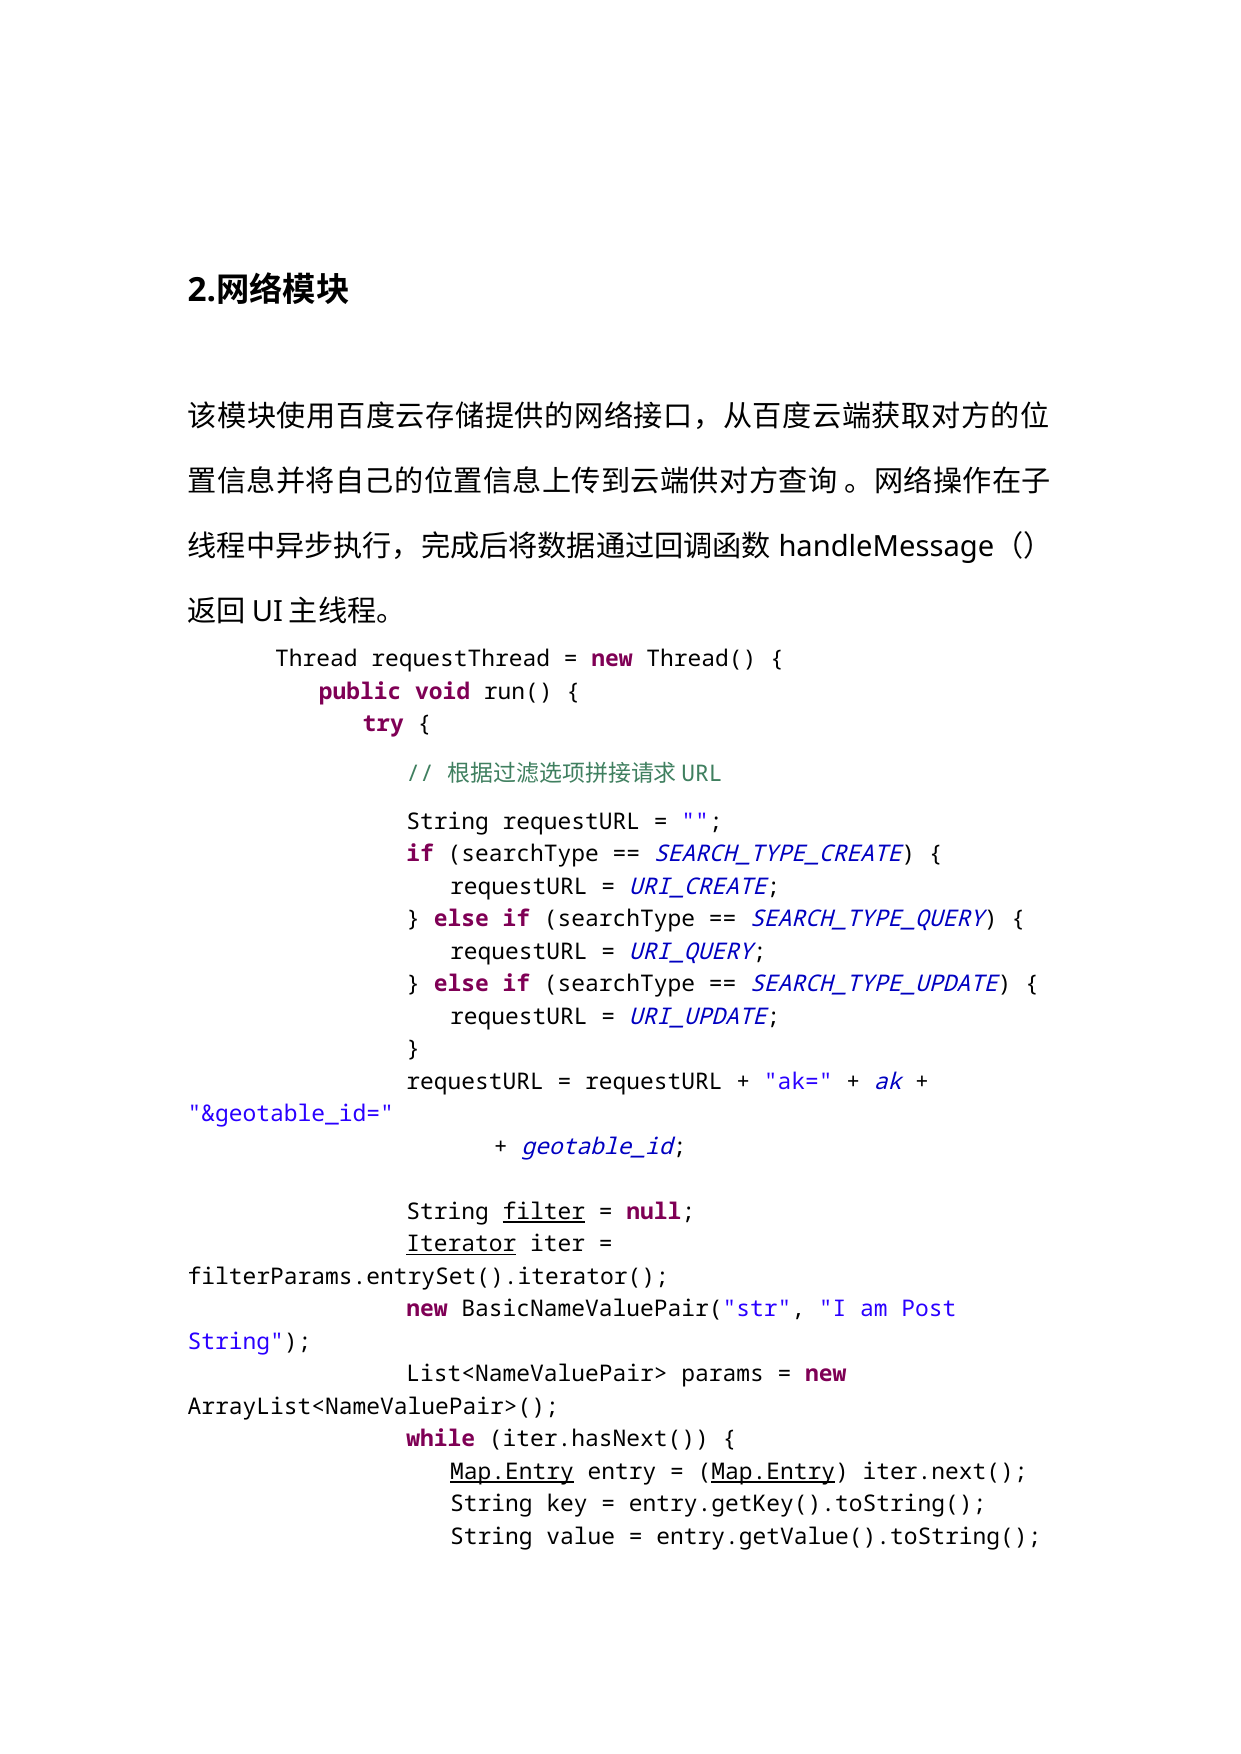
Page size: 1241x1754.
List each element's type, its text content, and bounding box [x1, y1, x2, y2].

text new BasicNameValuePair("str", "I am Post String"); [187, 1291, 1053, 1356]
text while (iter.hasNext()) { [187, 1421, 1053, 1454]
text } [187, 1031, 1053, 1064]
text Map.Entry entry = (Map.Entry) iter.next(); [187, 1454, 1053, 1486]
text String key = entry.getKey().toString(); [187, 1486, 1053, 1519]
text Thread requestThread = new Thread() { [187, 641, 1053, 674]
text String value = entry.getValue().toString(); [187, 1519, 1053, 1551]
text 该模块使用百度云存储提供的网络接口，从百度云端获取对方的位置信息并将自己的位置信息上传到云端供对方查询 。网络操作在子线程中异步执行，完成后将数据通过回调函数handleMessage（）返回UI主线程。 [187, 381, 1053, 641]
text try { [187, 706, 1053, 739]
subtitle 2.网络模块 [187, 254, 1053, 319]
text List<NameValuePair> params = new ArrayList<NameValuePair>(); [187, 1356, 1053, 1421]
text } else if (searchType == SEARCH_TYPE_UPDATE) { [187, 966, 1053, 999]
text requestURL = URI_CREATE; [187, 869, 1053, 901]
text String filter = null; [187, 1194, 1053, 1226]
text requestURL = requestURL + "ak=" + ak + "&geotable_id=" [187, 1064, 1053, 1129]
text // 根据过滤选项拼接请求URL [187, 739, 1053, 804]
text String requestURL = ""; [187, 804, 1053, 836]
text public void run() { [187, 674, 1053, 706]
text requestURL = URI_QUERY; [187, 934, 1053, 966]
text Iterator iter = filterParams.entrySet().iterator(); [187, 1226, 1053, 1291]
text } else if (searchType == SEARCH_TYPE_QUERY) { [187, 901, 1053, 934]
text + geotable_id; [187, 1129, 1053, 1161]
text if (searchType == SEARCH_TYPE_CREATE) { [187, 836, 1053, 869]
text requestURL = URI_UPDATE; [187, 999, 1053, 1031]
